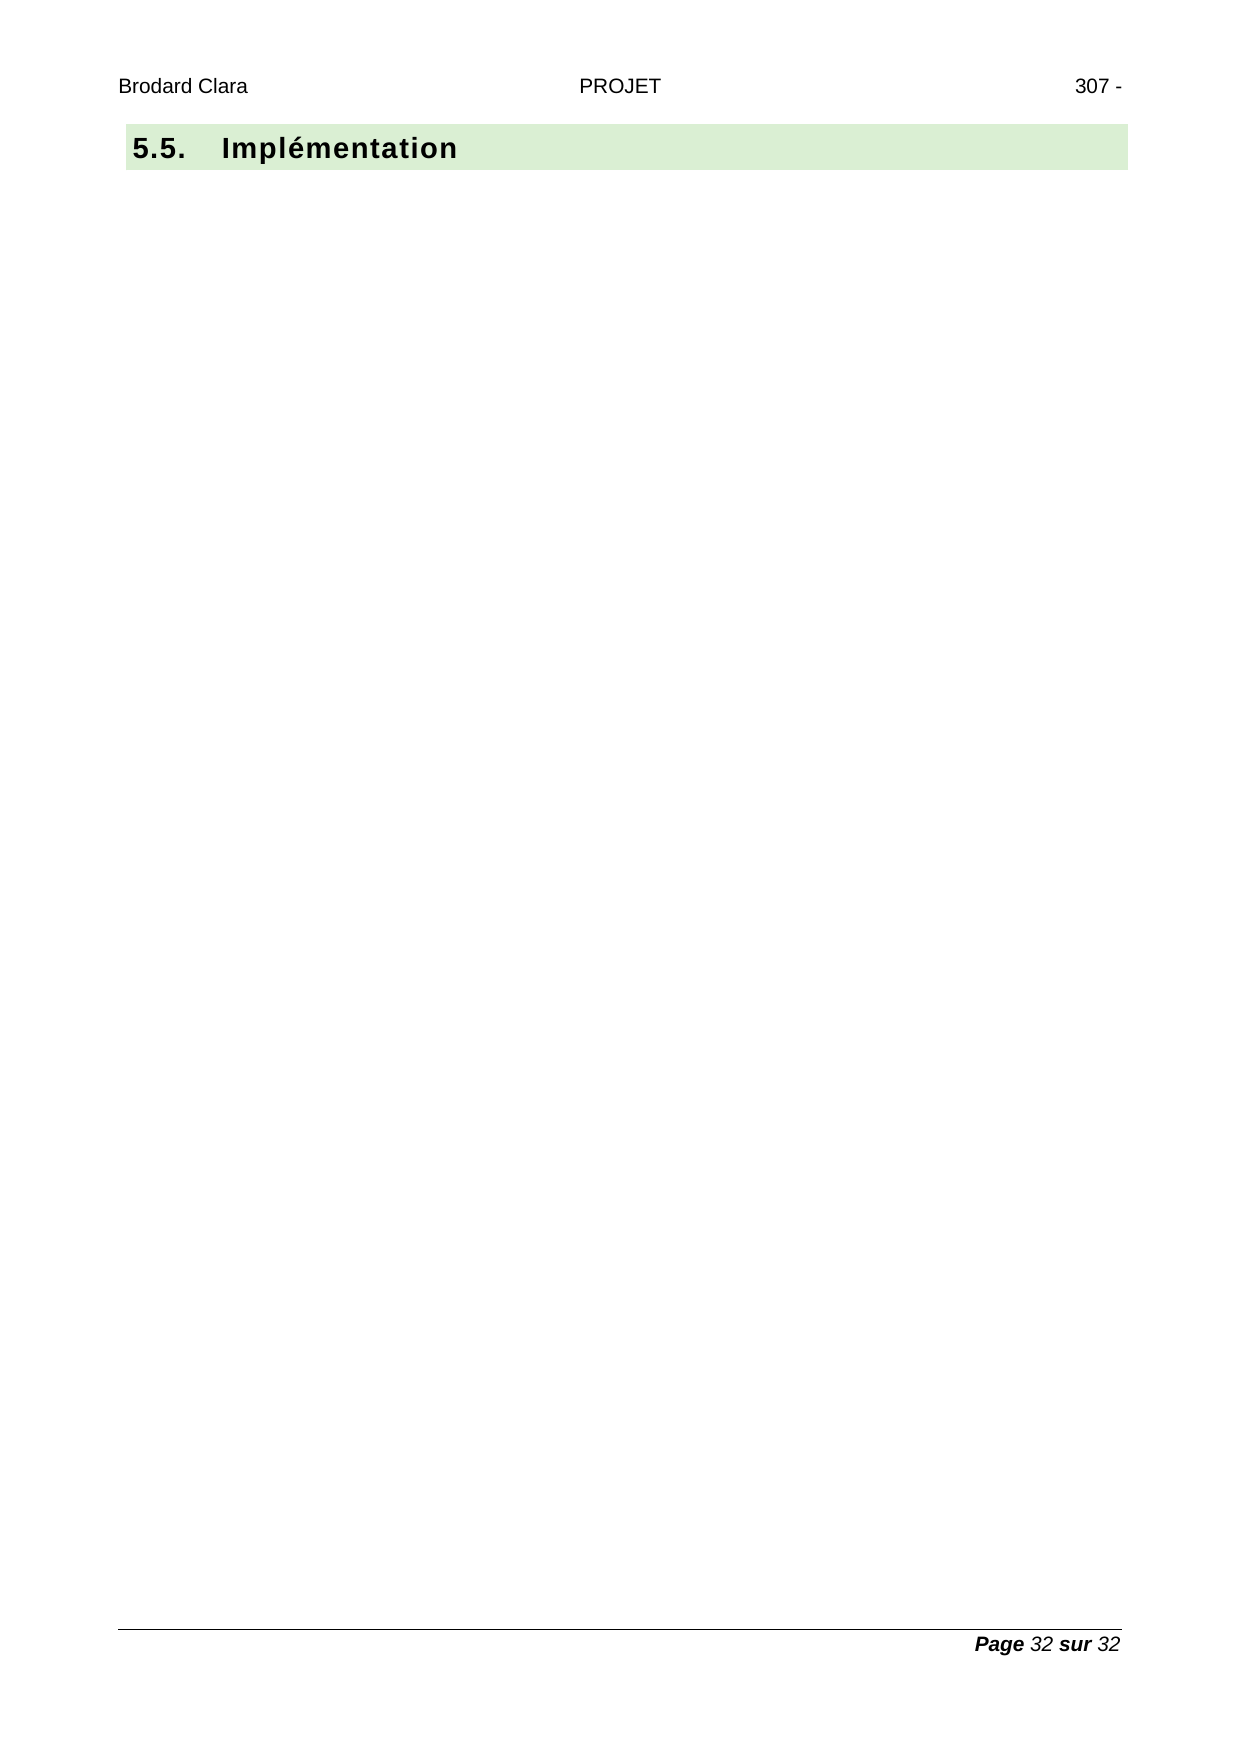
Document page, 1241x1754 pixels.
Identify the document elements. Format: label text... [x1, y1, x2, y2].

subtitle Implémentation [132, 131, 1122, 164]
